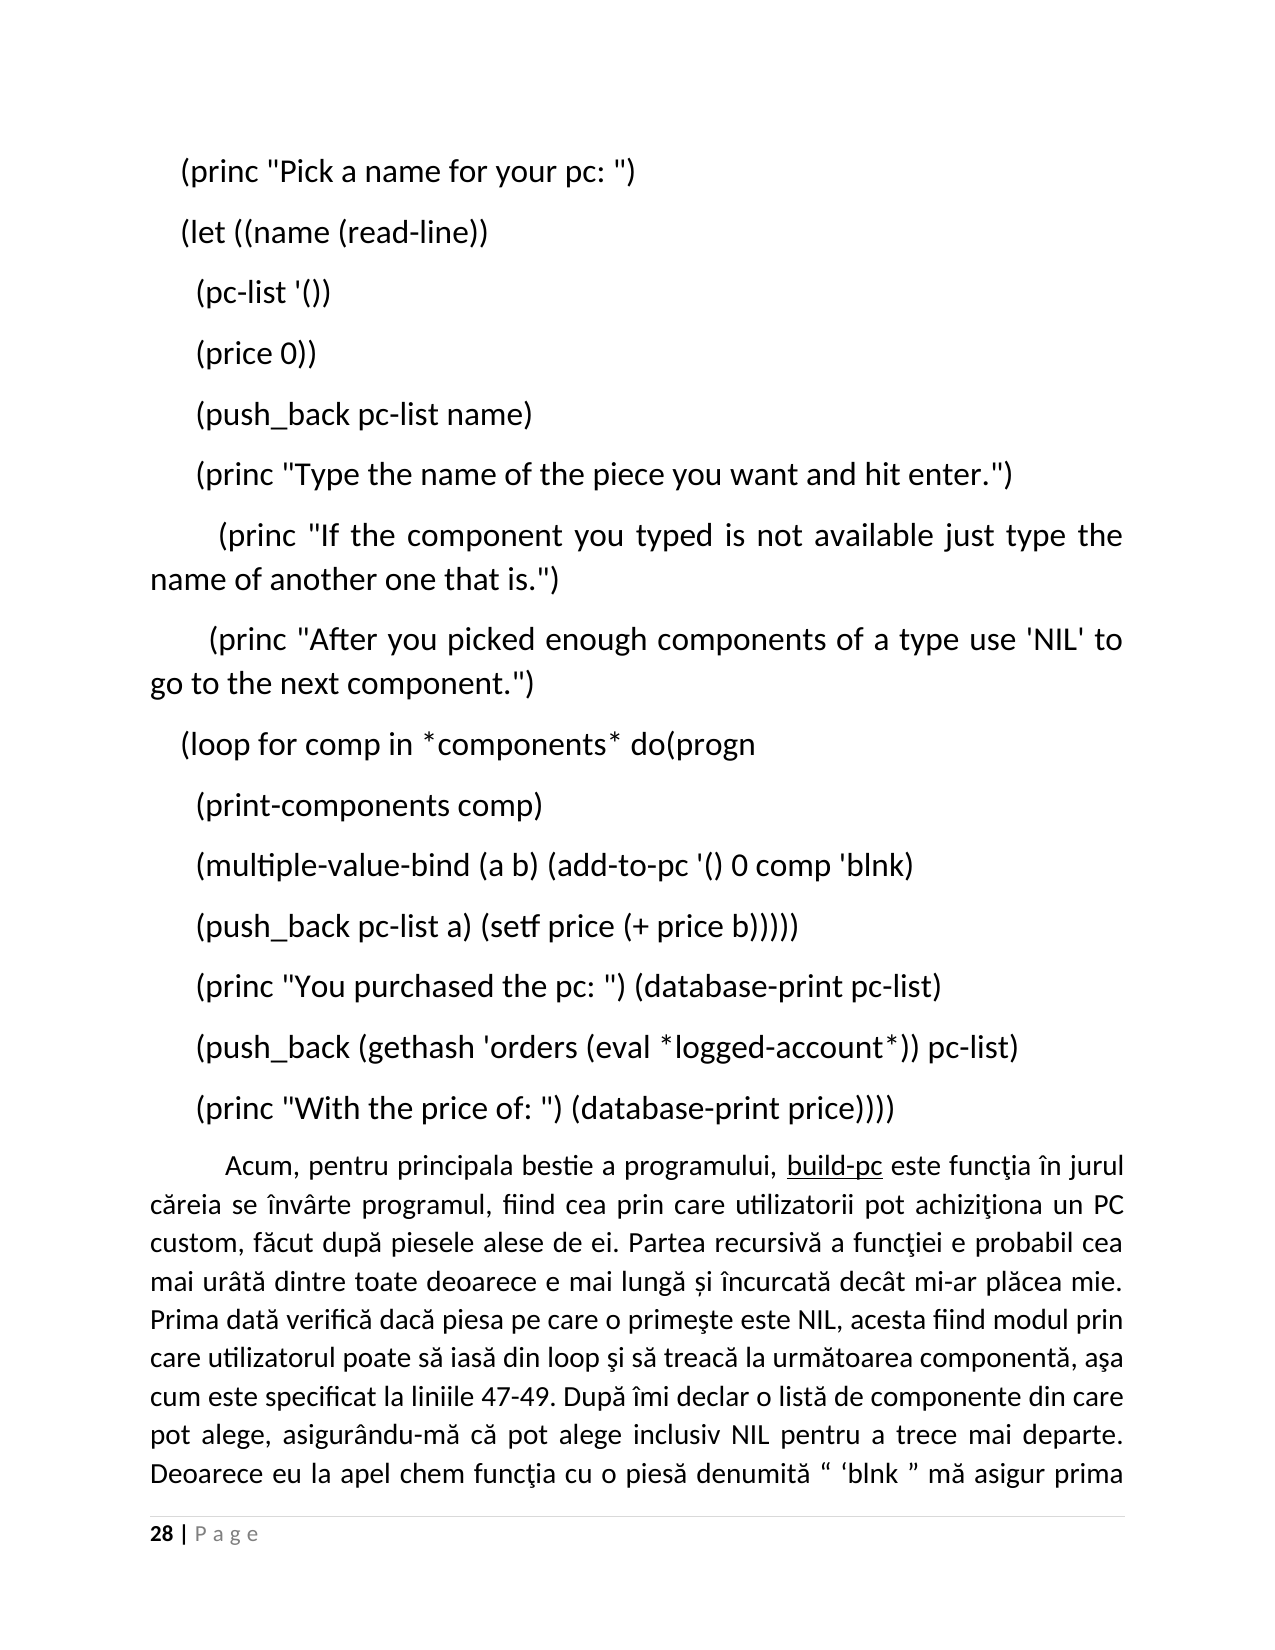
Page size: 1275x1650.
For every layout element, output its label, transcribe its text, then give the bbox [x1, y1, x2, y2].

text (loop for comp in *components* do(progn [150, 723, 1125, 764]
text (princ "If the component you typed is not available just type the name of another one that is.") [150, 514, 1125, 598]
text (price 0)) [150, 332, 1125, 373]
text (push_back pc-list a) (setf price (+ price b))))) [150, 905, 1125, 946]
text (print-components comp) [150, 783, 1125, 824]
text (multiple-value-bind (a b) (add-to-pc '() 0 comp 'blnk) [150, 844, 1125, 885]
text (princ "Type the name of the piece you want and hit enter.") [150, 453, 1125, 494]
text (princ "With the price of: ") (database-print price)))) [150, 1087, 1125, 1127]
text (princ "You purchased the pc: ") (database-print pc-list) [150, 965, 1125, 1006]
text (pc-list '()) [150, 271, 1125, 312]
text (push_back (gethash 'orders (eval *logged-account*)) pc-list) [150, 1026, 1125, 1067]
text (let ((name (read-line)) [150, 211, 1125, 251]
text (princ "After you picked enough components of a type use 'NIL' to go to the next component.") [150, 618, 1125, 703]
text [150, 1147, 1125, 1490]
text (princ "Pick a name for your pc: ") [150, 150, 1125, 191]
text (push_back pc-list name) [150, 392, 1125, 433]
